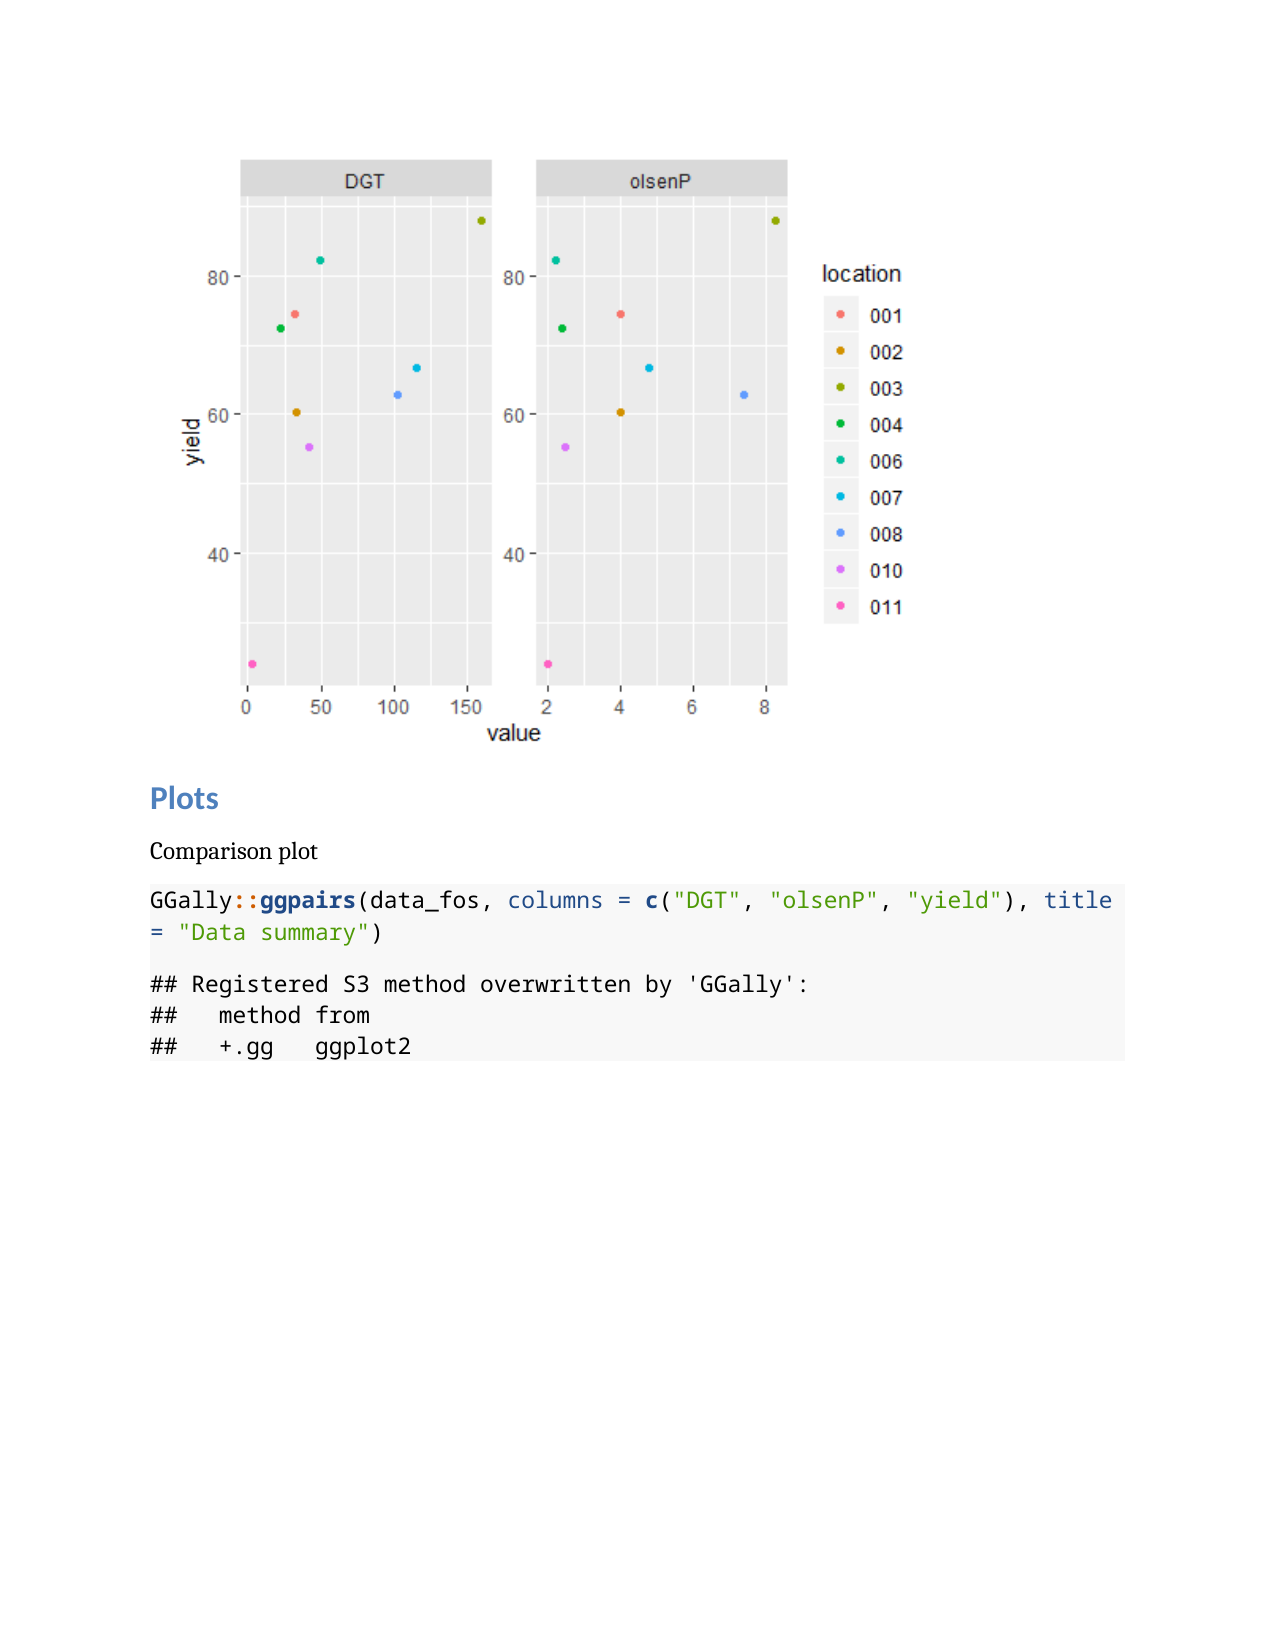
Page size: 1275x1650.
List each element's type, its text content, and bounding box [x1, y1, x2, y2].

text ## Registered S3 method overwritten by 'GGally': ## method from ## +.gg ggplot2 [150, 967, 1125, 1061]
text GGally::ggpairs(data_fos, columns = c("DGT", "olsenP", "yield"), title = "Data summary") [384, 884, 1125, 947]
text Comparison plot [150, 837, 1125, 865]
subtitle Plots [150, 777, 1125, 818]
picture [168, 150, 927, 757]
